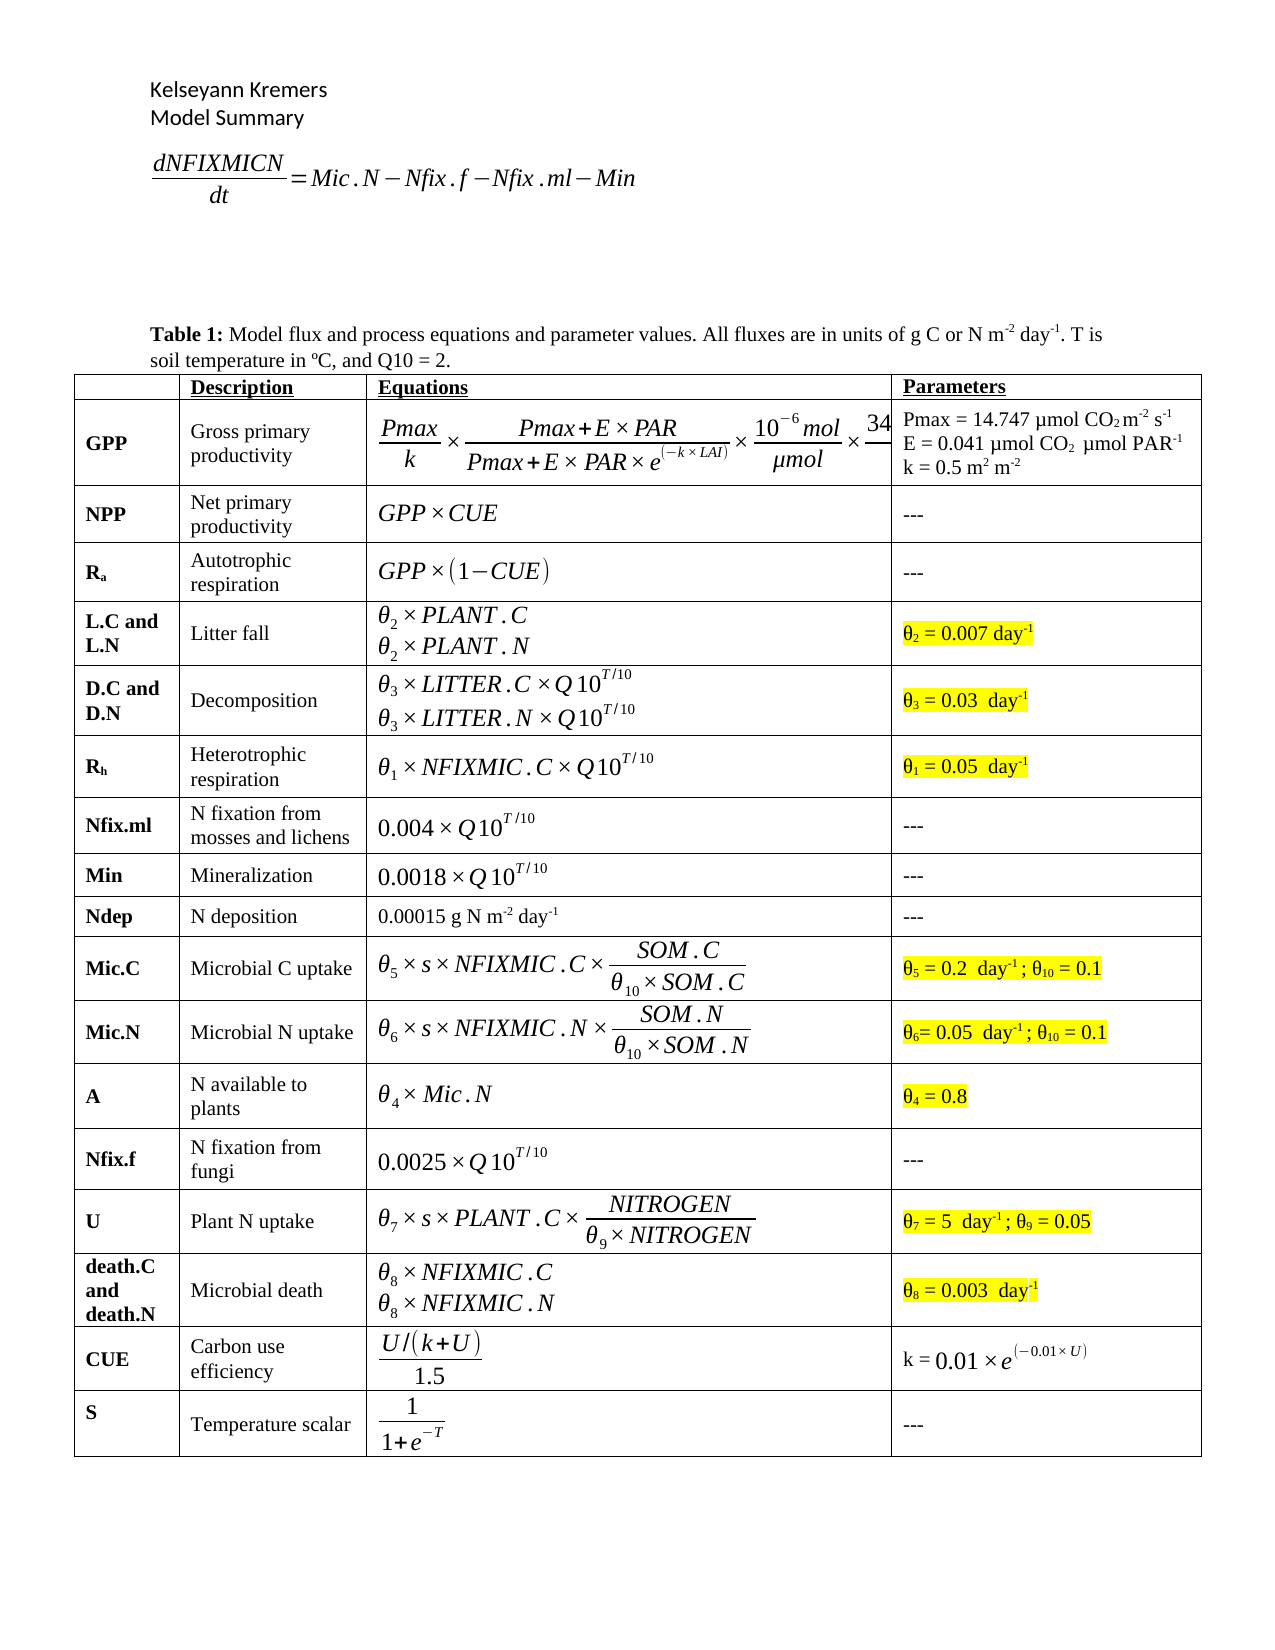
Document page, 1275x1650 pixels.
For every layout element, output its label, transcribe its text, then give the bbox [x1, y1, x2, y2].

table_cell 0.00015 g N m-2 day-1 [367, 897, 891, 936]
table_cell --- [892, 543, 1201, 601]
table_cell [367, 798, 891, 852]
table_cell S [75, 1391, 179, 1456]
table_cell θ7 = 5 day-1 ; θ9 = 0.05 [892, 1190, 1201, 1253]
table_cell [367, 1391, 891, 1456]
table_cell N available to plants [180, 1064, 366, 1128]
table_cell θ3 = 0.03 day-1 [892, 666, 1201, 735]
table_cell L.C and L.N [75, 602, 179, 664]
table_cell θ8 = 0.003 day-1 [892, 1254, 1201, 1326]
table_cell D.C and D.N [75, 666, 179, 735]
table_cell --- [892, 854, 1201, 896]
table_header [75, 375, 179, 399]
table_cell [367, 1254, 891, 1326]
table_cell [367, 736, 891, 797]
table_cell [367, 1064, 891, 1128]
table_cell [367, 602, 891, 664]
table_cell θ1 = 0.05 day-1 [892, 736, 1201, 797]
table_cell NPP [75, 486, 179, 542]
table_cell --- [892, 897, 1201, 936]
table_cell --- [892, 486, 1201, 542]
table_cell Microbial N uptake [180, 1001, 366, 1063]
table_cell death.C and death.N [75, 1254, 179, 1326]
table_cell [367, 1190, 891, 1253]
table_cell Net primary productivity [180, 486, 366, 542]
table_cell Microbial death [180, 1254, 366, 1326]
table_cell k = [892, 1327, 1201, 1390]
table_cell [367, 1001, 891, 1063]
table_cell Carbon use efficiency [180, 1327, 366, 1390]
table_cell Temperature scalar [180, 1391, 366, 1456]
table_cell A [75, 1064, 179, 1128]
table_cell Rh [75, 736, 179, 797]
table_cell θ5 = 0.2 day-1 ; θ10 = 0.1 [892, 937, 1201, 999]
table_cell Litter fall [180, 602, 366, 664]
table_cell Microbial C uptake [180, 937, 366, 999]
table_cell [367, 1327, 891, 1390]
table_cell Ndep [75, 897, 179, 936]
table_header Description [180, 375, 366, 399]
table_cell GPP [75, 400, 179, 485]
table_cell Gross primary productivity [180, 400, 366, 485]
table_cell Heterotrophic respiration [180, 736, 366, 797]
table_cell Autotrophic respiration [180, 543, 366, 601]
table_cell --- [892, 798, 1201, 852]
table_cell N fixation from mosses and lichens [180, 798, 366, 852]
table_cell θ2 = 0.007 day-1 [892, 602, 1201, 664]
table_cell --- [892, 1129, 1201, 1189]
table_cell N fixation from fungi [180, 1129, 366, 1189]
table_cell [367, 937, 891, 999]
table_cell Decomposition [180, 666, 366, 735]
table_cell [367, 543, 891, 601]
table_cell Mic.C [75, 937, 179, 999]
table_cell [367, 400, 891, 485]
table_cell Min [75, 854, 179, 896]
table_cell Mineralization [180, 854, 366, 896]
table_cell Mic.N [75, 1001, 179, 1063]
table_cell Nfix.ml [75, 798, 179, 852]
table_cell CUE [75, 1327, 179, 1390]
table_header Equations [367, 375, 891, 399]
table_cell θ4 = 0.8 [892, 1064, 1201, 1128]
table_cell θ6= 0.05 day-1 ; θ10 = 0.1 [892, 1001, 1201, 1063]
table_cell N deposition [180, 897, 366, 936]
table_cell [367, 486, 891, 542]
table_cell U [75, 1190, 179, 1253]
table_cell Nfix.f [75, 1129, 179, 1189]
table_cell [367, 666, 891, 735]
table_cell Pmax = 14.747 µmol CO2 m-2 s-1 E = 0.041 µmol CO2 µmol PAR-1 k = 0.5 m2 m-2 [892, 400, 1201, 485]
table_cell Ra [75, 543, 179, 601]
table_header Parameters [892, 375, 1201, 399]
table_cell [367, 1129, 891, 1189]
table_cell Plant N uptake [180, 1190, 366, 1253]
table_cell [367, 854, 891, 896]
table_cell --- [892, 1391, 1201, 1456]
text Table 1: Model flux and process equations and parameter values. All fluxes are in units of g C or N m-2 day-1. T is soil temperature in ºC, and Q10 = 2. [150, 322, 1125, 372]
